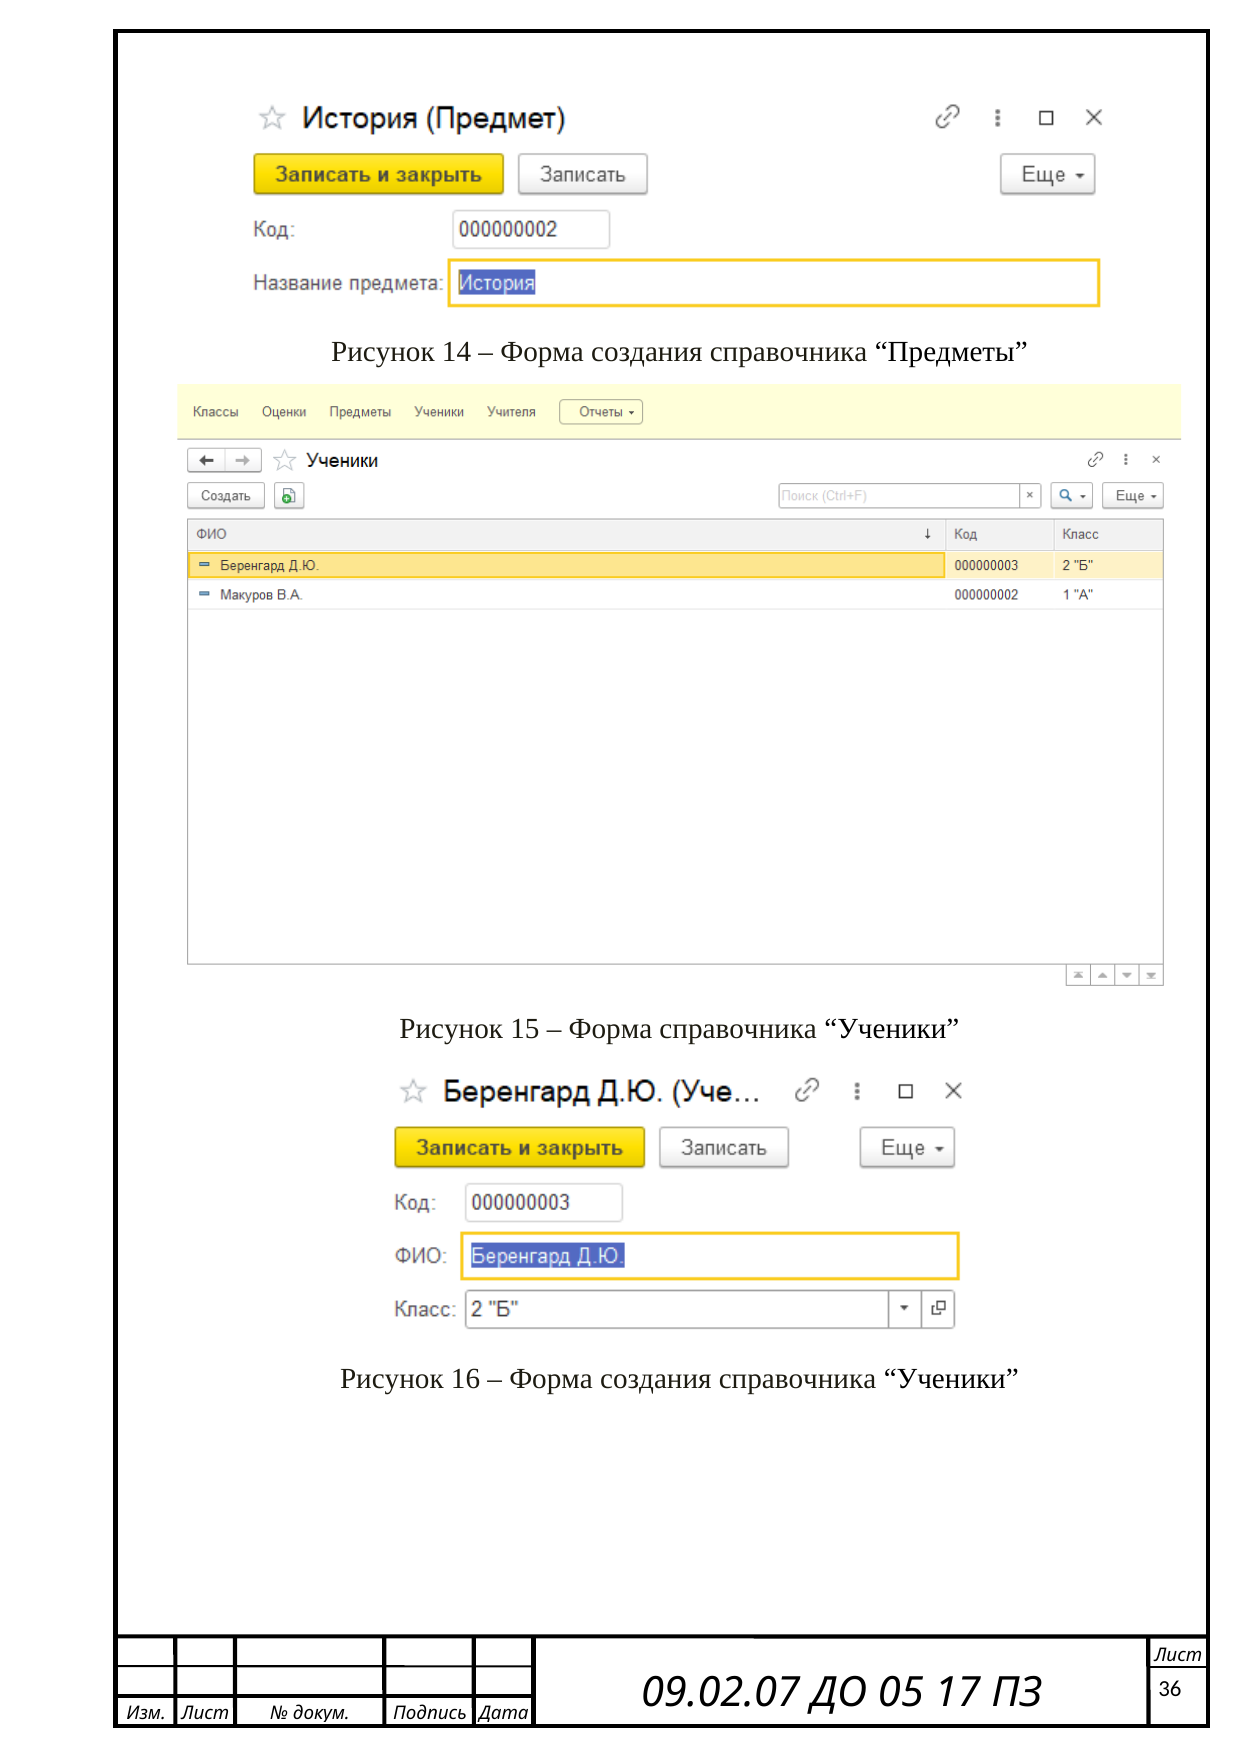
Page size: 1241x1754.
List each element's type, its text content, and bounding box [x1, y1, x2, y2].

text Рисунок 16 – Форма создания справочника “Ученики” [177, 1361, 1181, 1395]
picture [235, 87, 1123, 320]
text Рисунок 14 – Форма создания справочника “Предметы” [177, 334, 1181, 367]
text Рисунок 15 – Форма справочника “Ученики” [177, 1011, 1181, 1045]
picture [177, 384, 1182, 998]
picture [376, 1061, 982, 1348]
